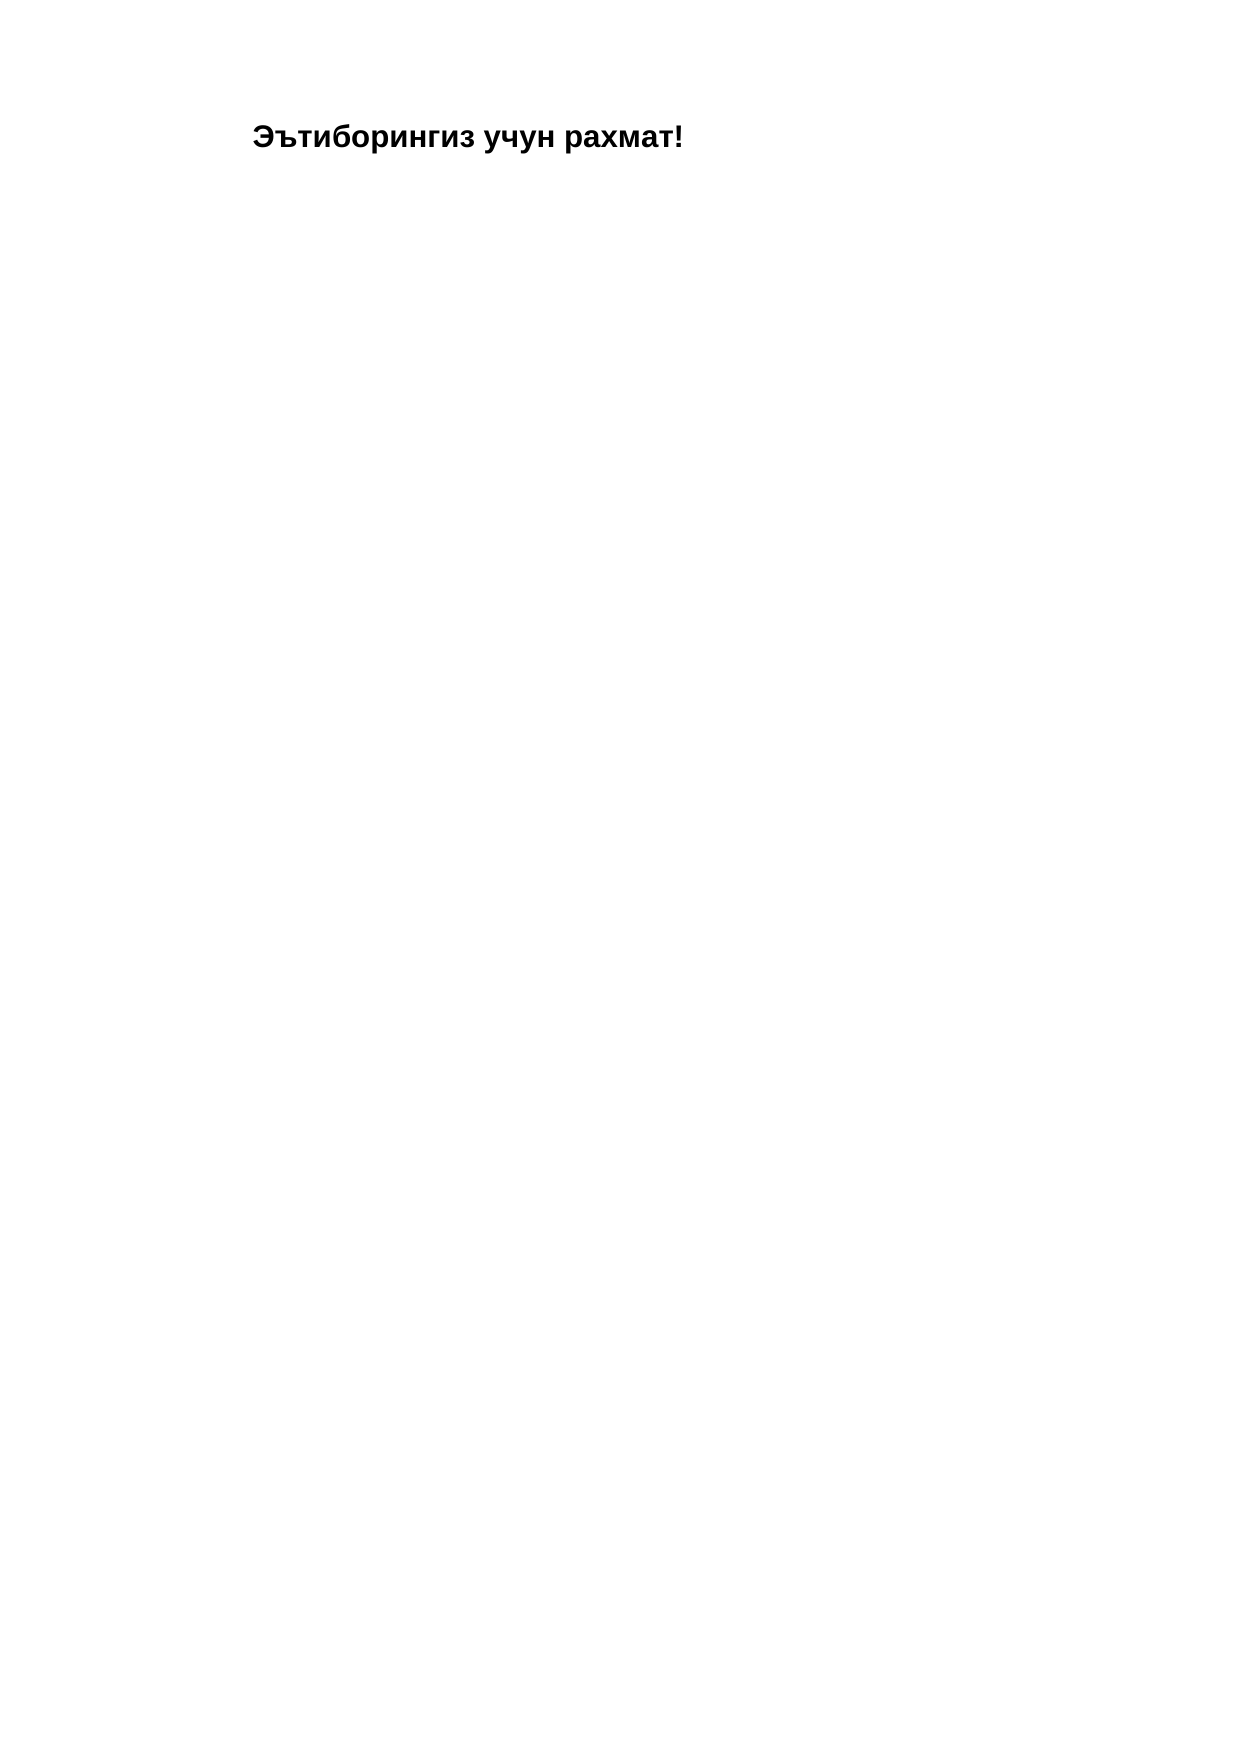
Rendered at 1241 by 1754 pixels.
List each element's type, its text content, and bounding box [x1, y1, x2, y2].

text Эътиборингиз учун рахмат! [177, 118, 1152, 154]
